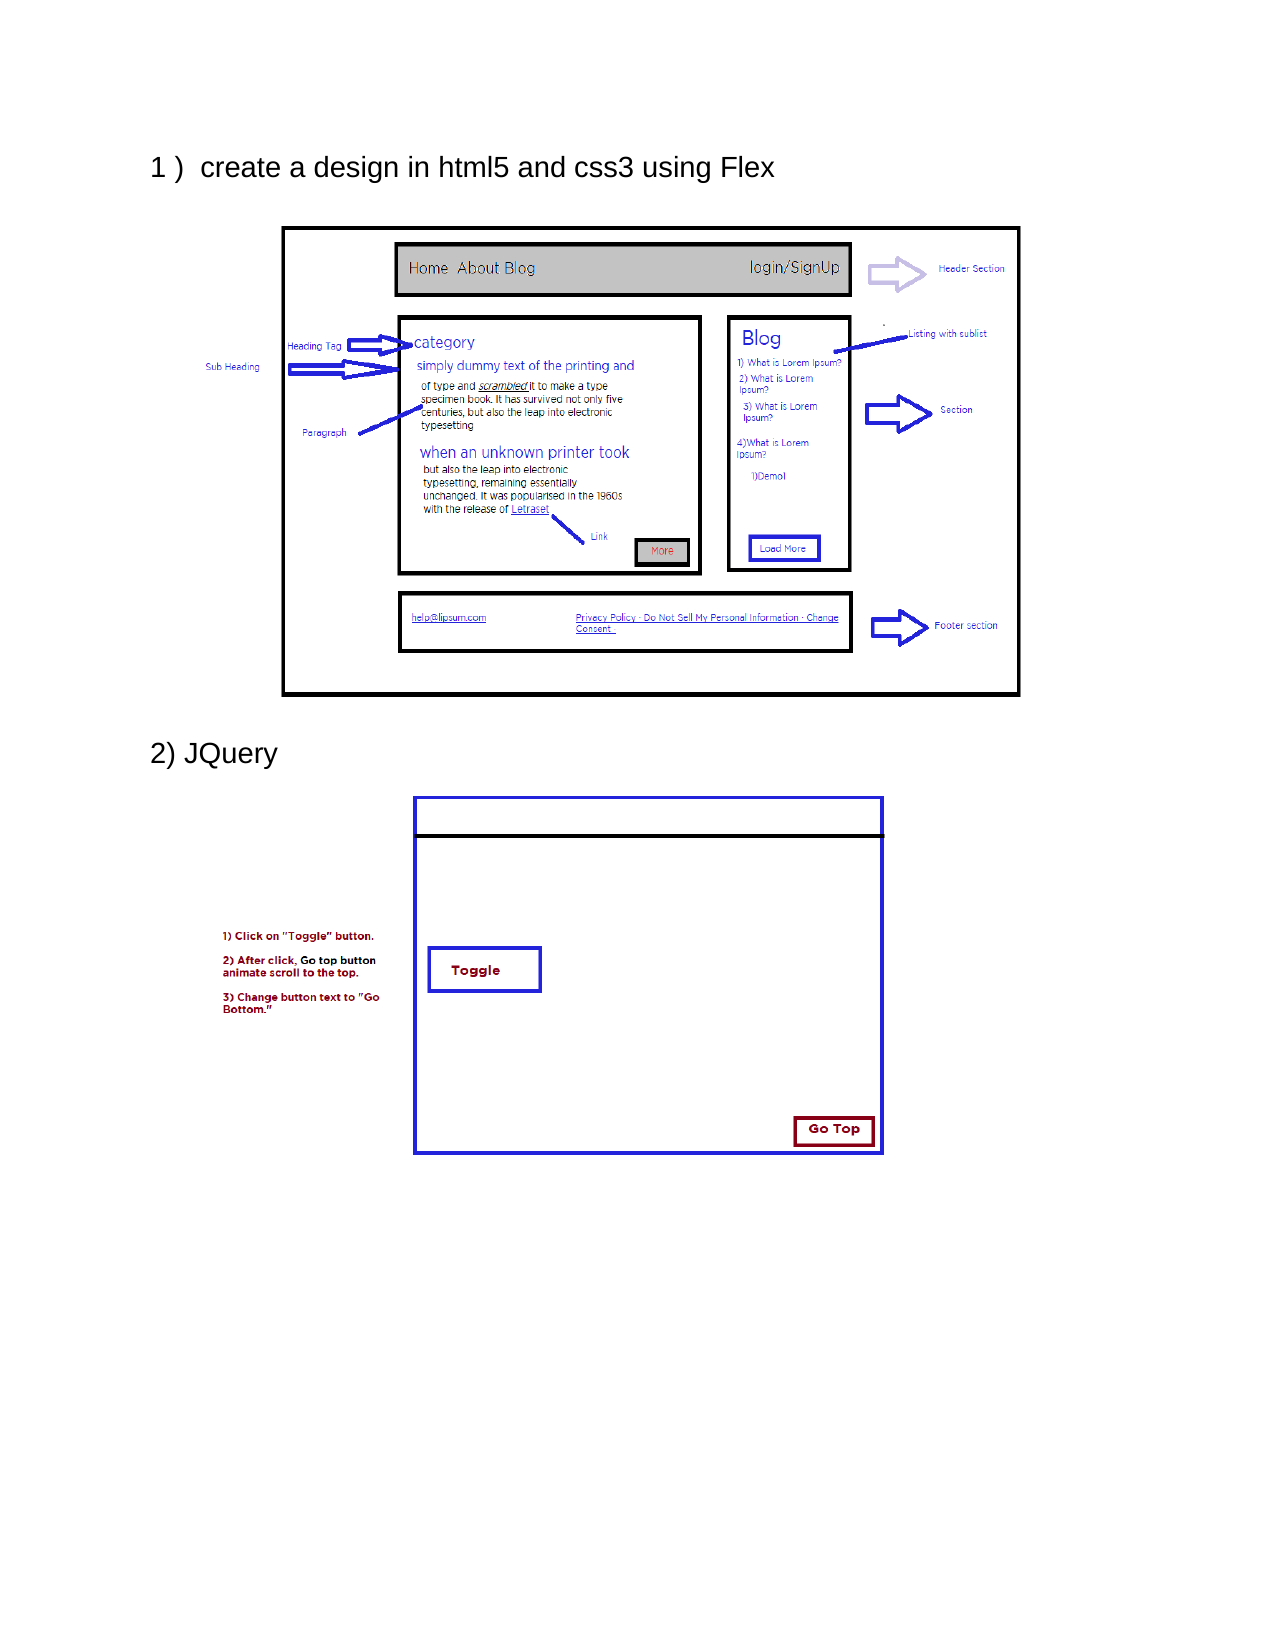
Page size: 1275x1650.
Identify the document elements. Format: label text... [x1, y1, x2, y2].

picture [150, 773, 1124, 1174]
picture [150, 226, 1124, 712]
